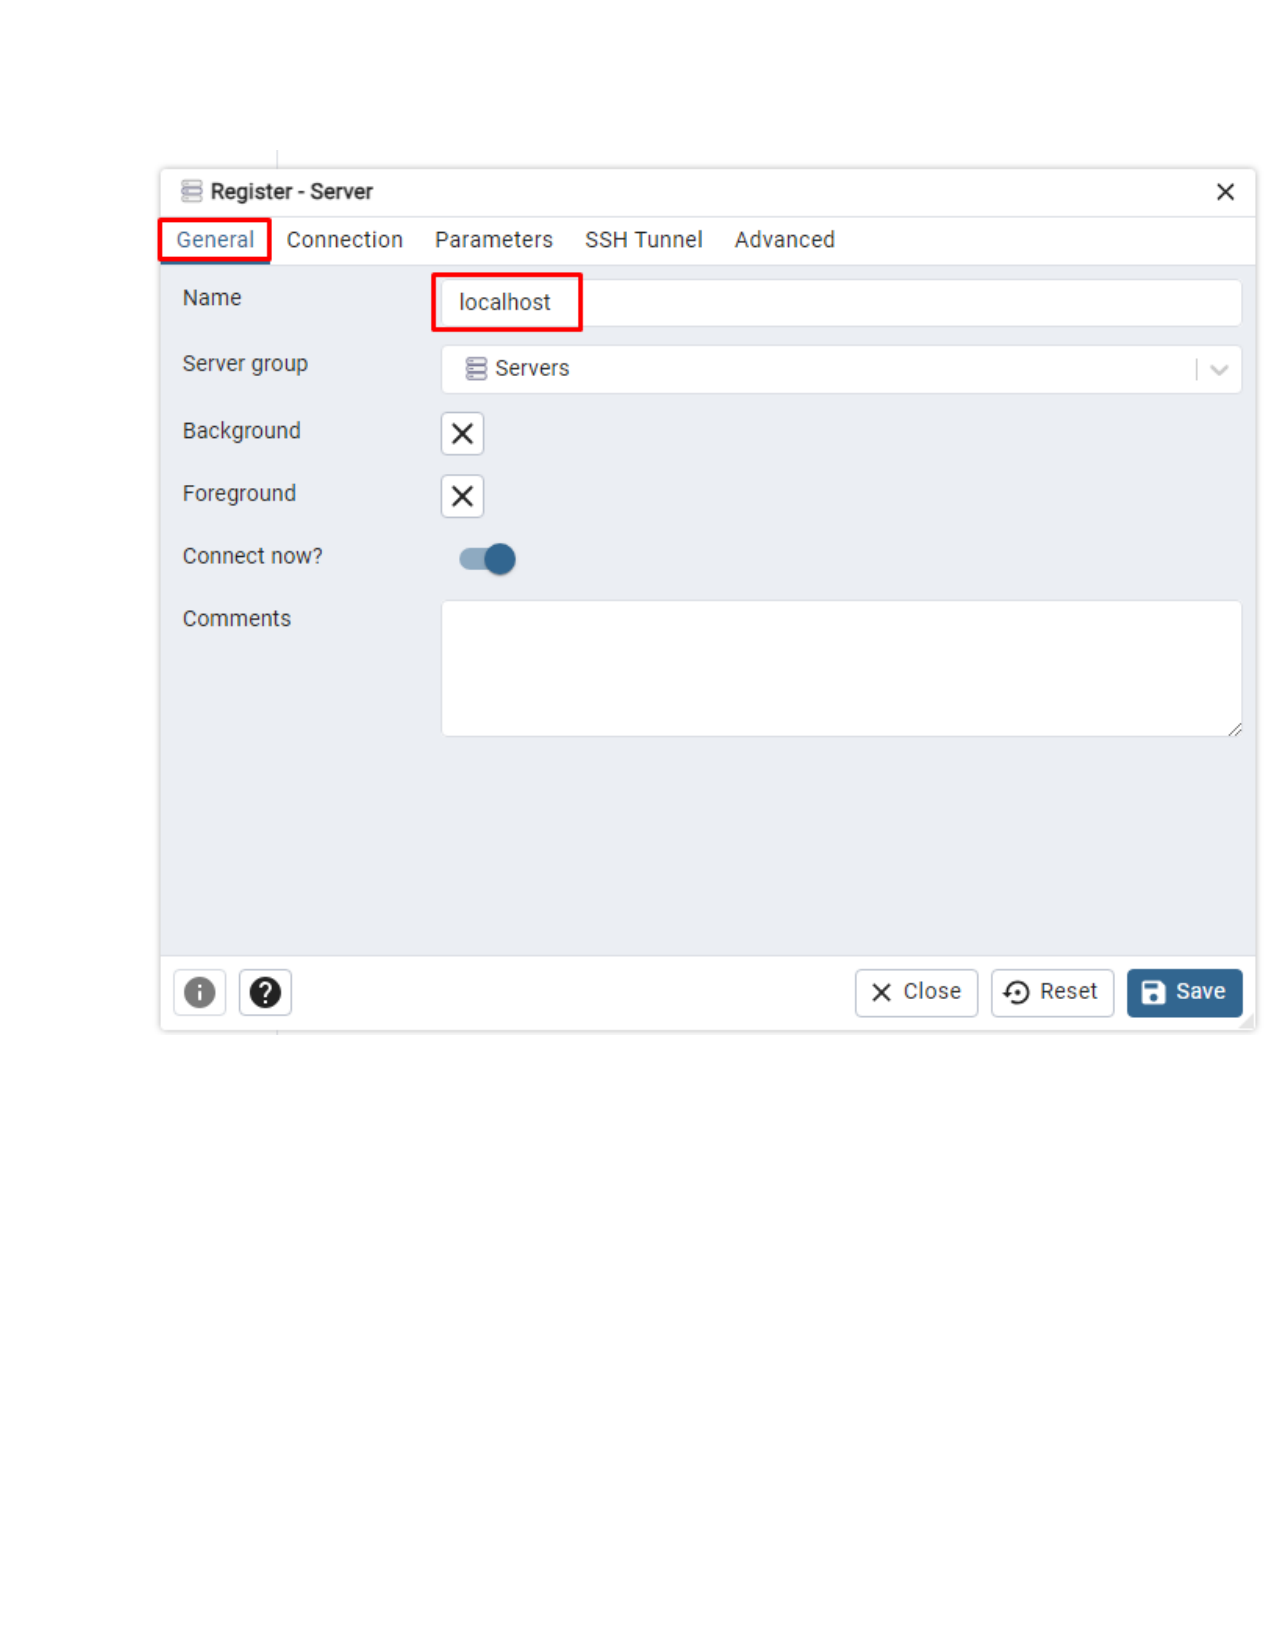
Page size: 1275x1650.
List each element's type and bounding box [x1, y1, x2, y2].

picture [150, 150, 1275, 1035]
